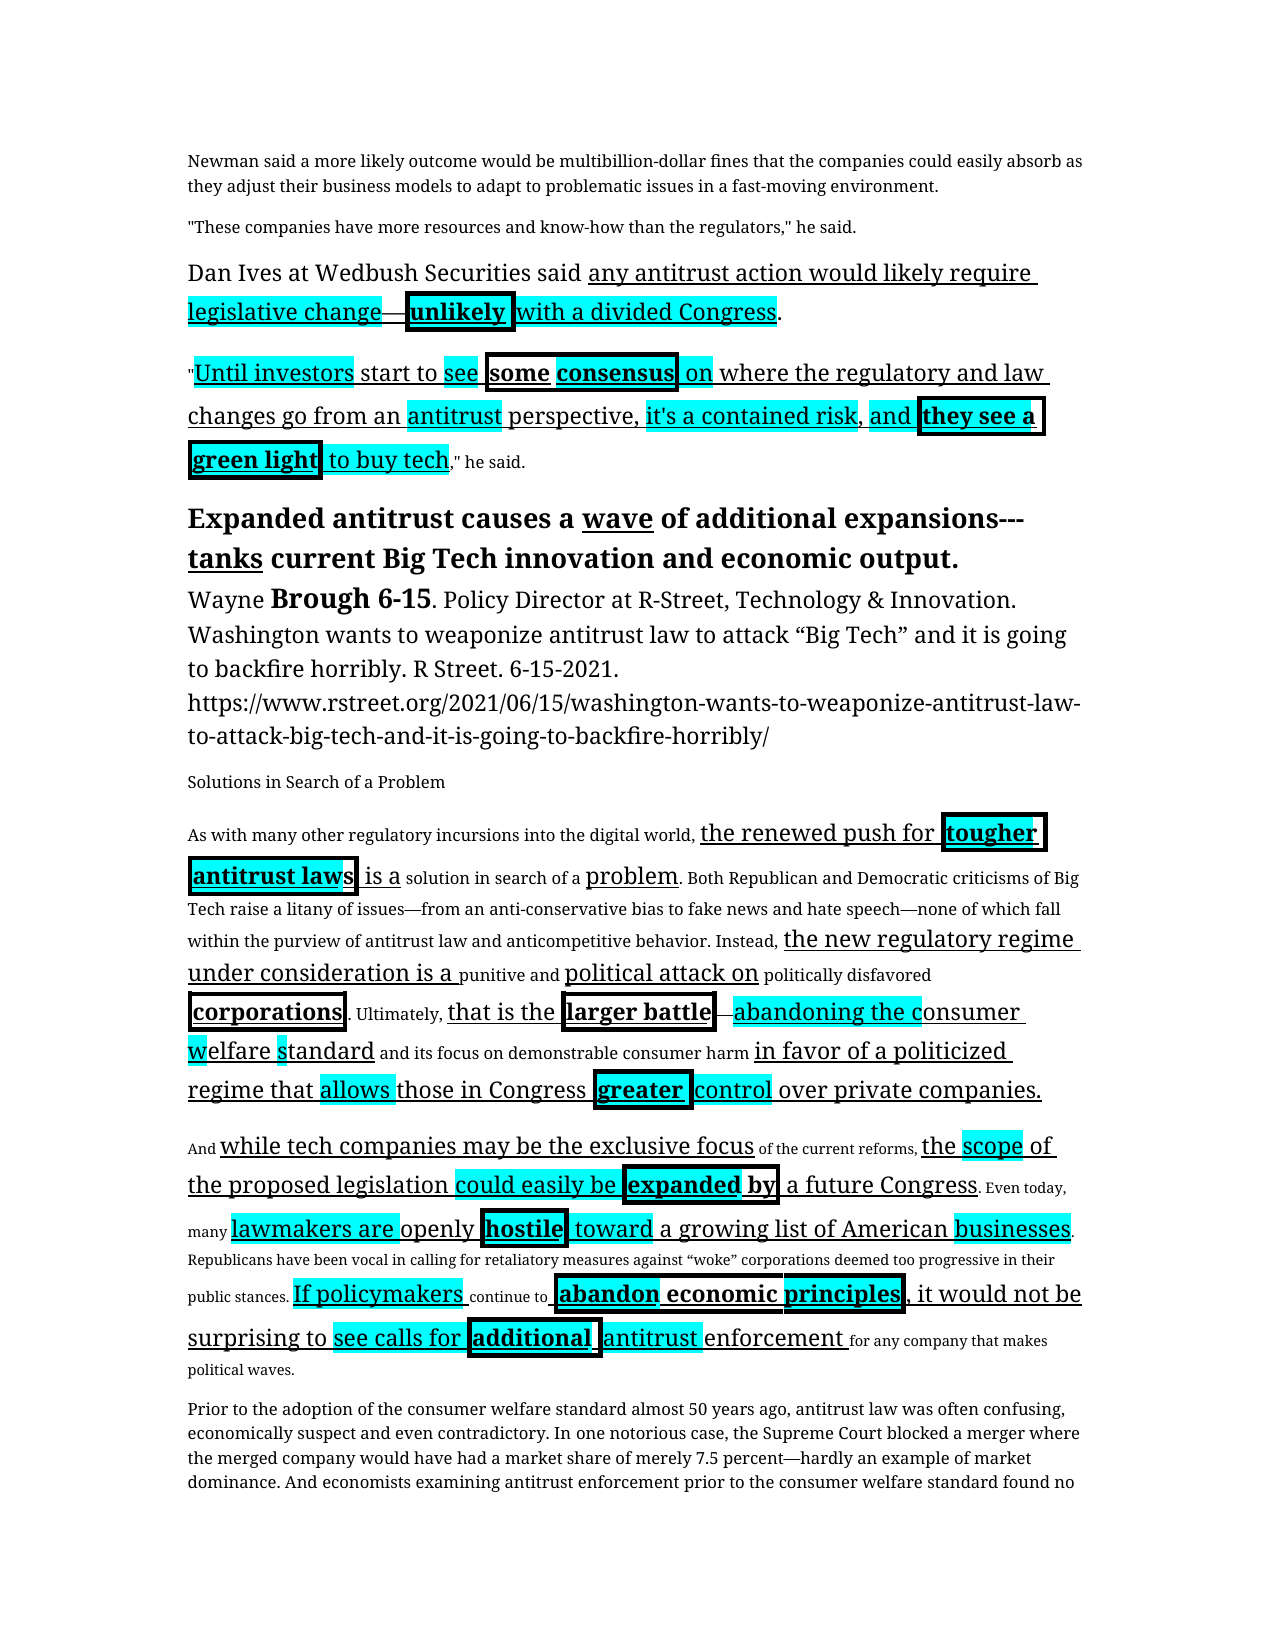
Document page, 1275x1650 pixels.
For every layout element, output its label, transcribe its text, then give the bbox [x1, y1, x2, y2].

text Newman said a more likely outcome would be multibillion-dollar fines that the companies could easily absorb as they adjust their business models to adapt to problematic issues in a fast-moving environment. [187, 150, 1087, 197]
text Wayne Brough 6-15. Policy Director at R-Street, Technology & Innovation. Washington wants to weaponize antitrust law to attack “Big Tech” and it is going to backfire horribly. R Street. 6-15-2021. https://www.rstreet.org/2021/06/15/washington-wants-to-weaponize-antitrust-law-to-attack-big-tech-and-it-is-going-to-backfire-horribly/ [187, 579, 1087, 751]
text "Until investors start to see some consensus on where the regulatory and law changes go from an antitrust perspective, it's a contained risk, and they see a green light to buy tech," he said. [187, 352, 1087, 480]
subtitle Expanded antitrust causes a wave of additional expansions---tanks current Big Tech innovation and economic output. [187, 500, 1087, 577]
text "These companies have more resources and know-how than the regulators," he said. [187, 216, 1087, 238]
text As with many other regulatory incursions into the digital world, the renewed push for tougher antitrust laws is a solution in search of a problem. Both Republican and Democratic criticisms of Big Tech raise a litany of issues—from an anti-conservative bias to fake news and hate speech—none of which fall within the purview of antitrust law and anticompetitive behavior. Instead, the new regulatory regime under consideration is a punitive and political attack on politically disfavored corporations. Ultimately, that is the larger battle—abandoning the consumer welfare standard and its focus on demonstrable consumer harm in favor of a politicized regime that allows those in Congress greater control over private companies. [187, 812, 1087, 1110]
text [187, 1397, 1087, 1493]
text And while tech companies may be the exclusive focus of the current reforms, the scope of the proposed legislation could easily be expanded by a future Congress. Even today, many lawmakers are openly hostile toward a growing list of American businesses. Republicans have been vocal in calling for retaliatory measures against “woke” corporations deemed too progressive in their public stances. If policymakers continue to abandon economic principles, it would not be surprising to see calls for additional antitrust enforcement for any company that makes political waves. [187, 1129, 1087, 1379]
text Solutions in Search of a Problem [187, 771, 1087, 793]
text Dan Ives at Wedbush Securities said any antitrust action would likely require legislative change—unlikely with a divided Congress. [187, 257, 1087, 332]
